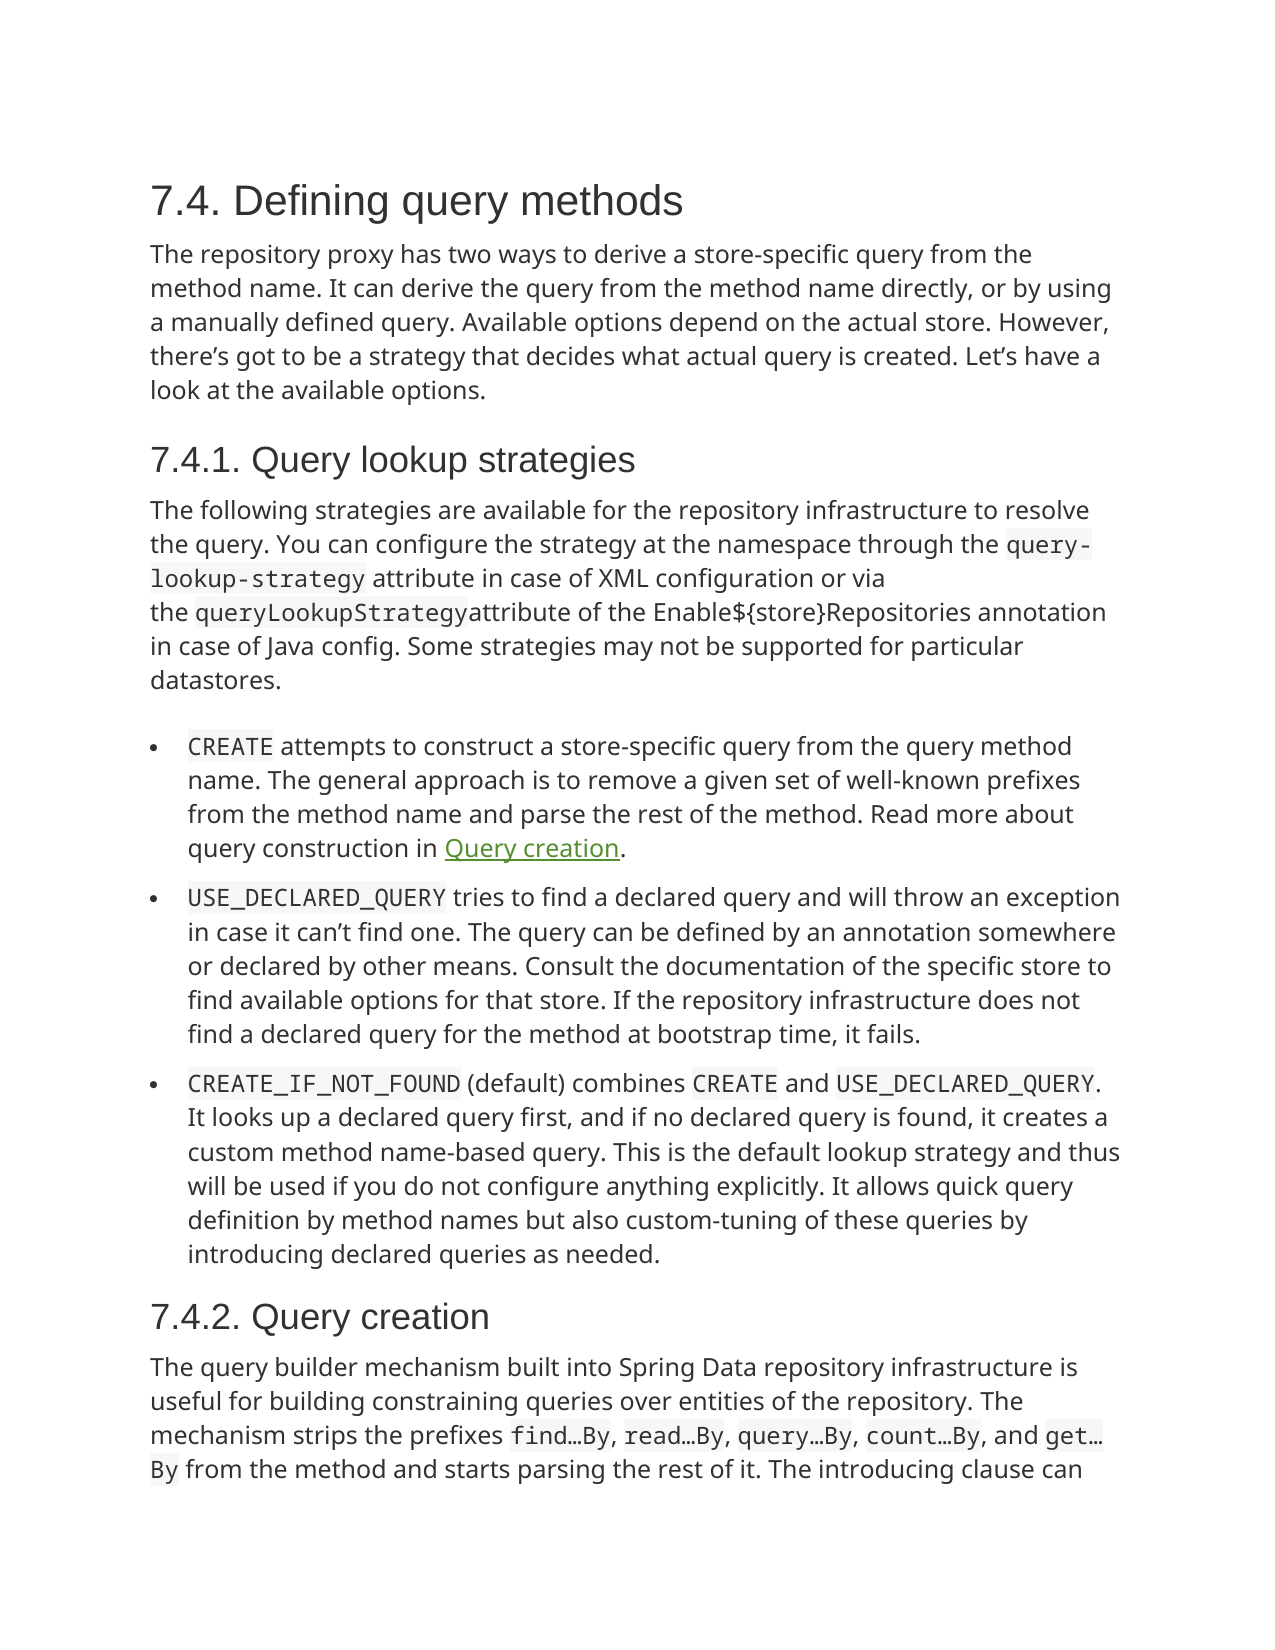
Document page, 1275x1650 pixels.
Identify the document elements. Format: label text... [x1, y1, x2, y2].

text The following strategies are available for the repository infrastructure to resolve the query. You can configure the strategy at the namespace through the query-lookup-strategy attribute in case of XML configuration or via the queryLookupStrategyattribute of the Enable${store}Repositories annotation in case of Java config. Some strategies may not be supported for particular datastores. [150, 493, 1125, 697]
list USE_DECLARED_QUERY tries to find a declared query and will throw an exception in case it can’t find one. The query can be defined by an annotation somewhere or declared by other means. Consult the documentation of the specific store to find available options for that store. If the repository infrastructure does not find a declared query for the method at bootstrap time, it fails. [150, 880, 1125, 1050]
list CREATE attempts to construct a store-specific query from the query method name. The general approach is to remove a given set of well-known prefixes from the method name and parse the rest of the method. Read more about query construction in Query creation. [150, 728, 1125, 864]
text The repository proxy has two ways to derive a store-specific query from the method name. It can derive the query from the method name directly, or by using a manually defined query. Available options depend on the actual store. However, there’s got to be a strategy that decides what actual query is created. Let’s have a look at the available options. [150, 237, 1125, 407]
text 7.4. Defining query methods [150, 175, 1125, 224]
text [150, 1350, 1125, 1486]
text 7.4.1. Query lookup strategies [150, 438, 1125, 480]
list CREATE_IF_NOT_FOUND (default) combines CREATE and USE_DECLARED_QUERY. It looks up a declared query first, and if no declared query is found, it creates a custom method name-based query. This is the default lookup strategy and thus will be used if you do not configure anything explicitly. It allows quick query definition by method names but also custom-tuning of these queries by introducing declared queries as needed. [150, 1066, 1125, 1270]
text 7.4.2. Query creation [150, 1295, 1125, 1337]
